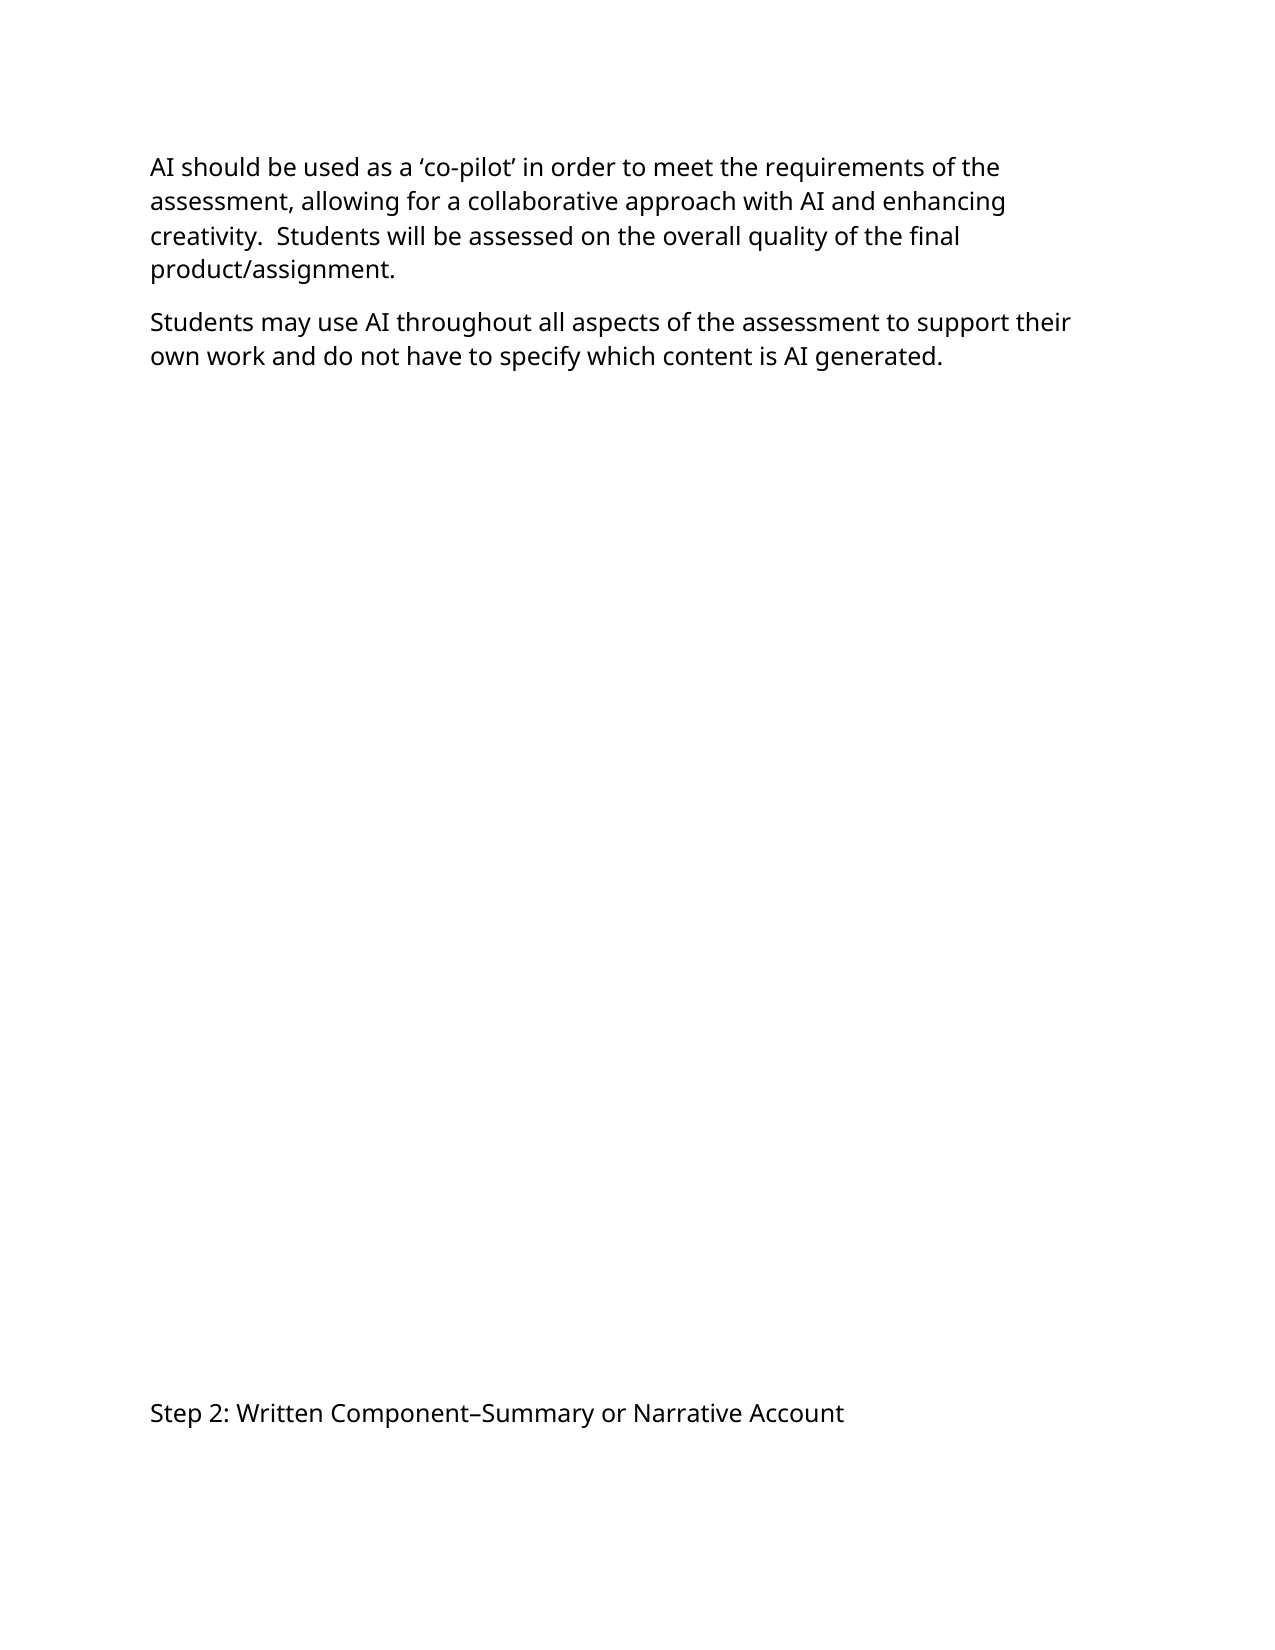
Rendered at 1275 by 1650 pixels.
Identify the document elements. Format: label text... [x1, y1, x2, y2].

text AI should be used as a ‘co-pilot’ in order to meet the requirements of the assessment, allowing for a collaborative approach with AI and enhancing creativity. Students will be assessed on the overall quality of the final product/assignment. [150, 150, 1125, 286]
text Step 2: Written Component–Summary or Narrative Account [150, 1395, 1125, 1429]
text Students may use AI throughout all aspects of the assessment to support their own work and do not have to specify which content is AI generated. [150, 305, 1125, 373]
